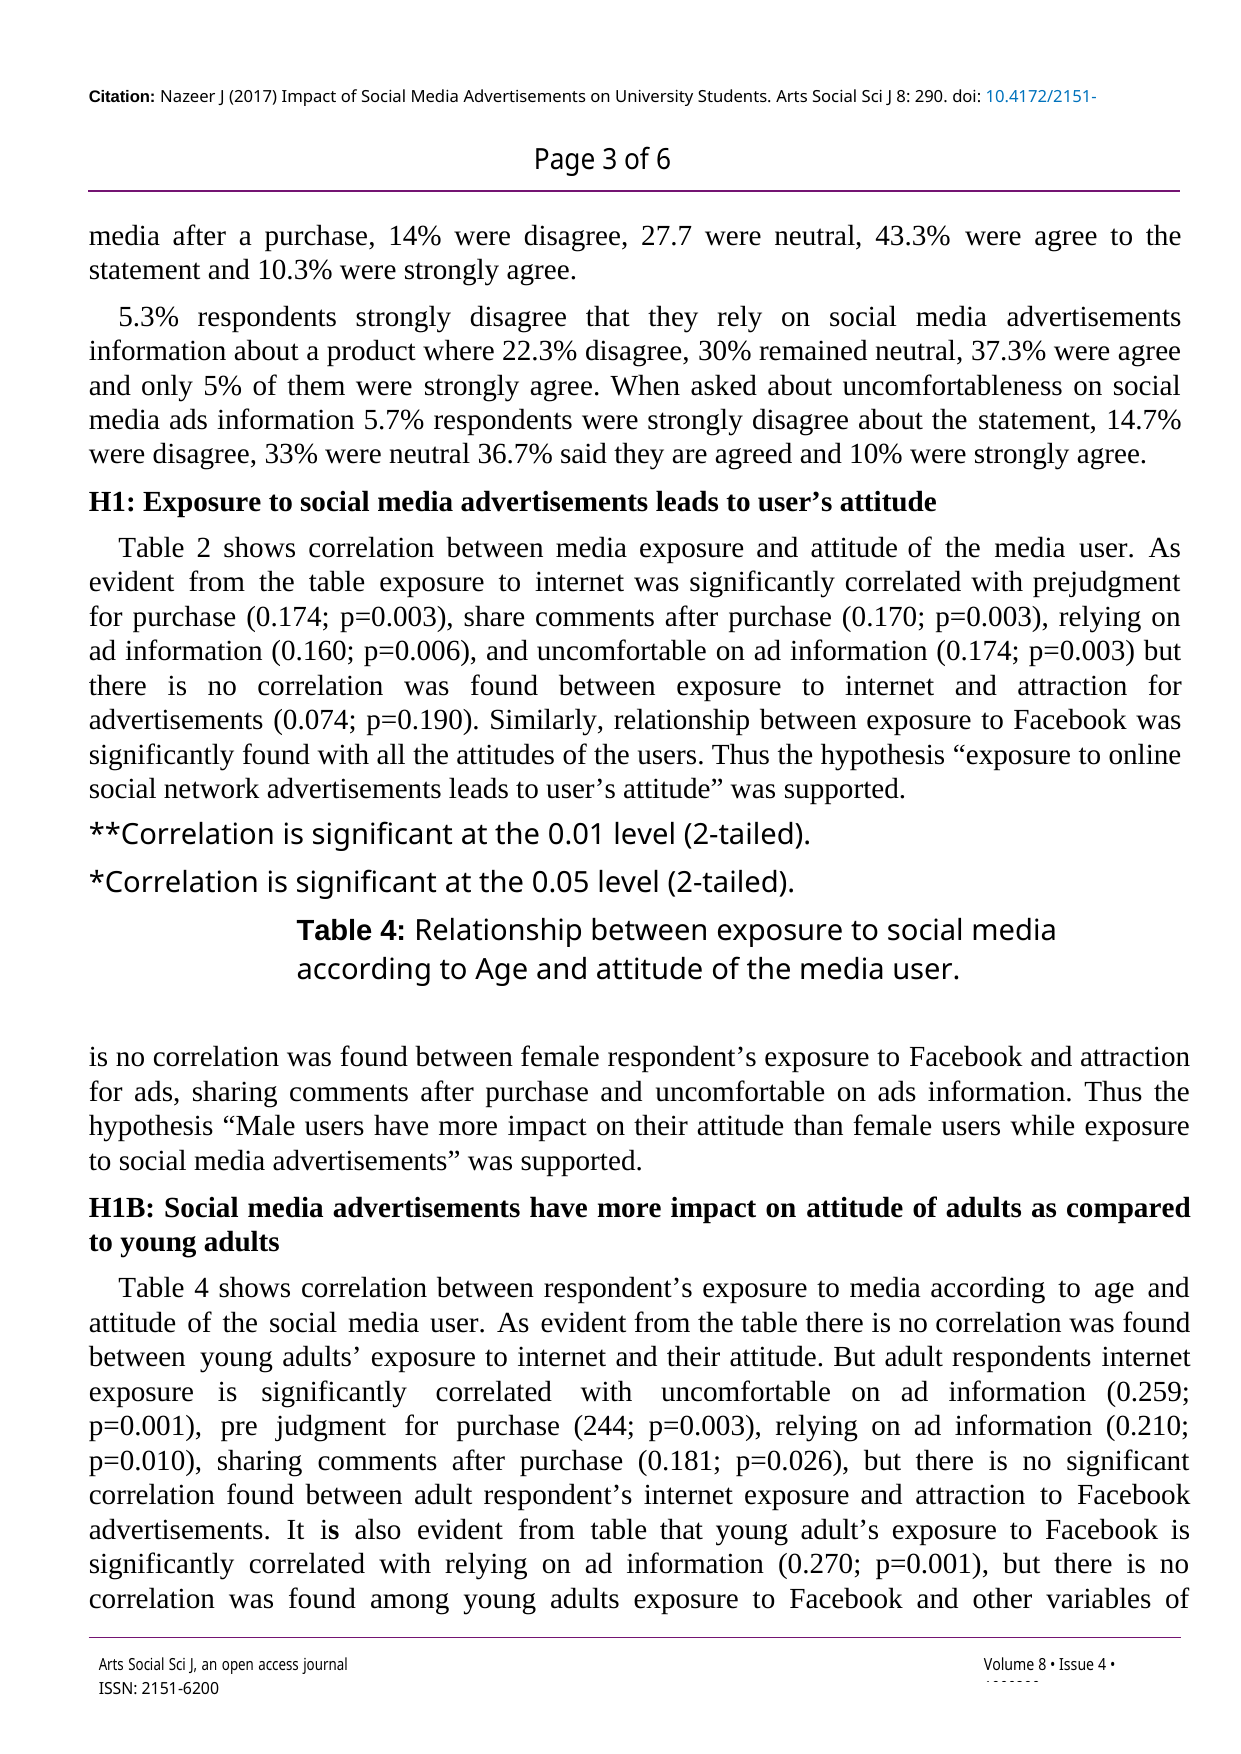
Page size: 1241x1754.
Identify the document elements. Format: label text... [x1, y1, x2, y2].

text Table 2 shows correlation between media exposure and attitude of the media user. As evident from the table exposure to internet was significantly correlated with prejudgment for purchase (0.174; p=0.003), share comments after purchase (0.170; p=0.003), relying on ad information (0.160; p=0.006), and uncomfortable on ad information (0.174; p=0.003) but there is no correlation was found between exposure to internet and attraction for advertisements (0.074; p=0.190). Similarly, relationship between exposure to Facebook was significantly found with all the attitudes of the users. Thus the hypothesis “exposure to online social network advertisements leads to user’s attitude” was supported. [88, 530, 1181, 805]
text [88, 1270, 1190, 1614]
text Page 3 of 6 [88, 138, 1194, 178]
text **Correlation is significant at the 0.01 level (2-tailed). [88, 814, 1194, 853]
text *Correlation is significant at the 0.05 level (2-tailed). [88, 861, 1194, 901]
subtitle H1: Exposure to social media advertisements leads to user’s attitude [88, 484, 1181, 517]
subtitle H1B: Social media advertisements have more impact on attitude of adults as compared to young adults [88, 1190, 1190, 1258]
text media after a purchase, 14% were disagree, 27.7 were neutral, 43.3% were agree to the statement and 10.3% were strongly agree. [88, 218, 1181, 286]
text is no correlation was found between female respondent’s exposure to Facebook and attraction for ads, sharing comments after purchase and uncomfortable on ads information. Thus the hypothesis “Male users have more impact on their attitude than female users while exposure to social media advertisements” was supported. [88, 1039, 1190, 1176]
text 5.3% respondents strongly disagree that they rely on social media advertisements information about a product where 22.3% disagree, 30% remained neutral, 37.3% were agree and only 5% of them were strongly agree. When asked about uncomfortableness on social media ads information 5.7% respondents were strongly disagree about the statement, 14.7% were disagree, 33% were neutral 36.7% said they are agreed and 10% were strongly agree. [88, 299, 1181, 470]
text Table 4: Relationship between exposure to social media according to Age and attitude of the media user. [296, 909, 1194, 988]
